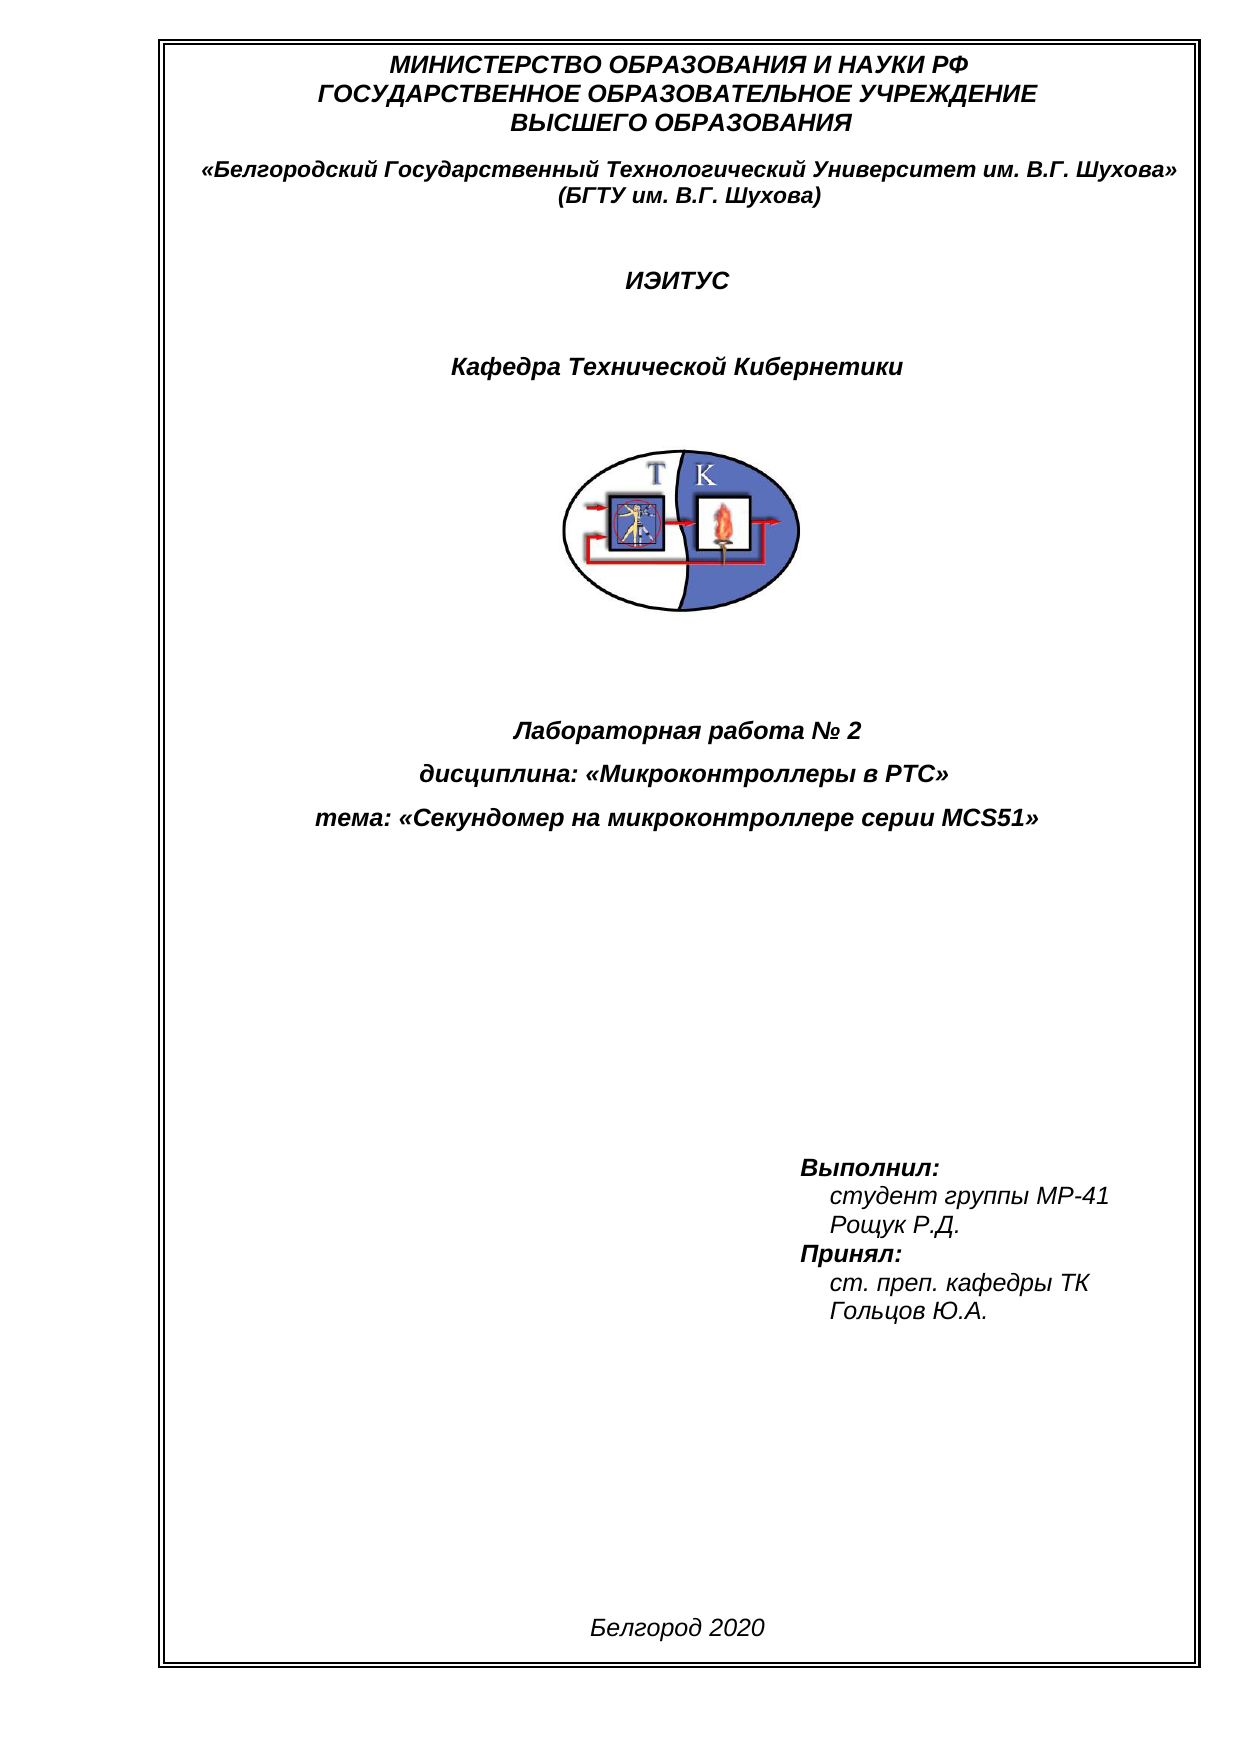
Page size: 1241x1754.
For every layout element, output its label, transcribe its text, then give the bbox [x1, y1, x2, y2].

text Кафедра Технической Кибернетики [246, 352, 1111, 381]
text ГОСУДАРСТВЕННОЕ ОБРАЗОВАТЕЛЬНОЕ УЧРЕЖДЕНИЕ [246, 79, 1111, 108]
text дисциплина: «Микроконтроллеры в РТС» [146, 759, 1211, 788]
text тема: «Секундомер на микроконтроллере серии MCS51» [146, 803, 1211, 831]
text ИЭИТУС [246, 266, 1111, 295]
text студент группы МР-41 Рощук Р.Д. [829, 1181, 1129, 1239]
text Выполнил: [800, 1152, 1180, 1181]
text Белгород 2020 [246, 1613, 1111, 1641]
text Принял: [800, 1239, 1180, 1267]
text МИНИСТЕРСТВО ОБРАЗОВАНИЯ И НАУКИ РФ [389, 50, 1180, 79]
picture [559, 402, 801, 644]
text Гольцов Ю.А. [829, 1296, 1180, 1325]
text ст. преп. кафедры ТК [829, 1267, 1180, 1296]
text ВЫСШЕГО ОБРАЗОВАНИЯ [246, 108, 1111, 137]
text Лабораторная работа № 2 [296, 716, 1007, 745]
text «Белгородский Государственный Технологический Университет им. В.Г. Шухова» (БГТУ им. В.Г. Шухова) [201, 156, 1180, 209]
